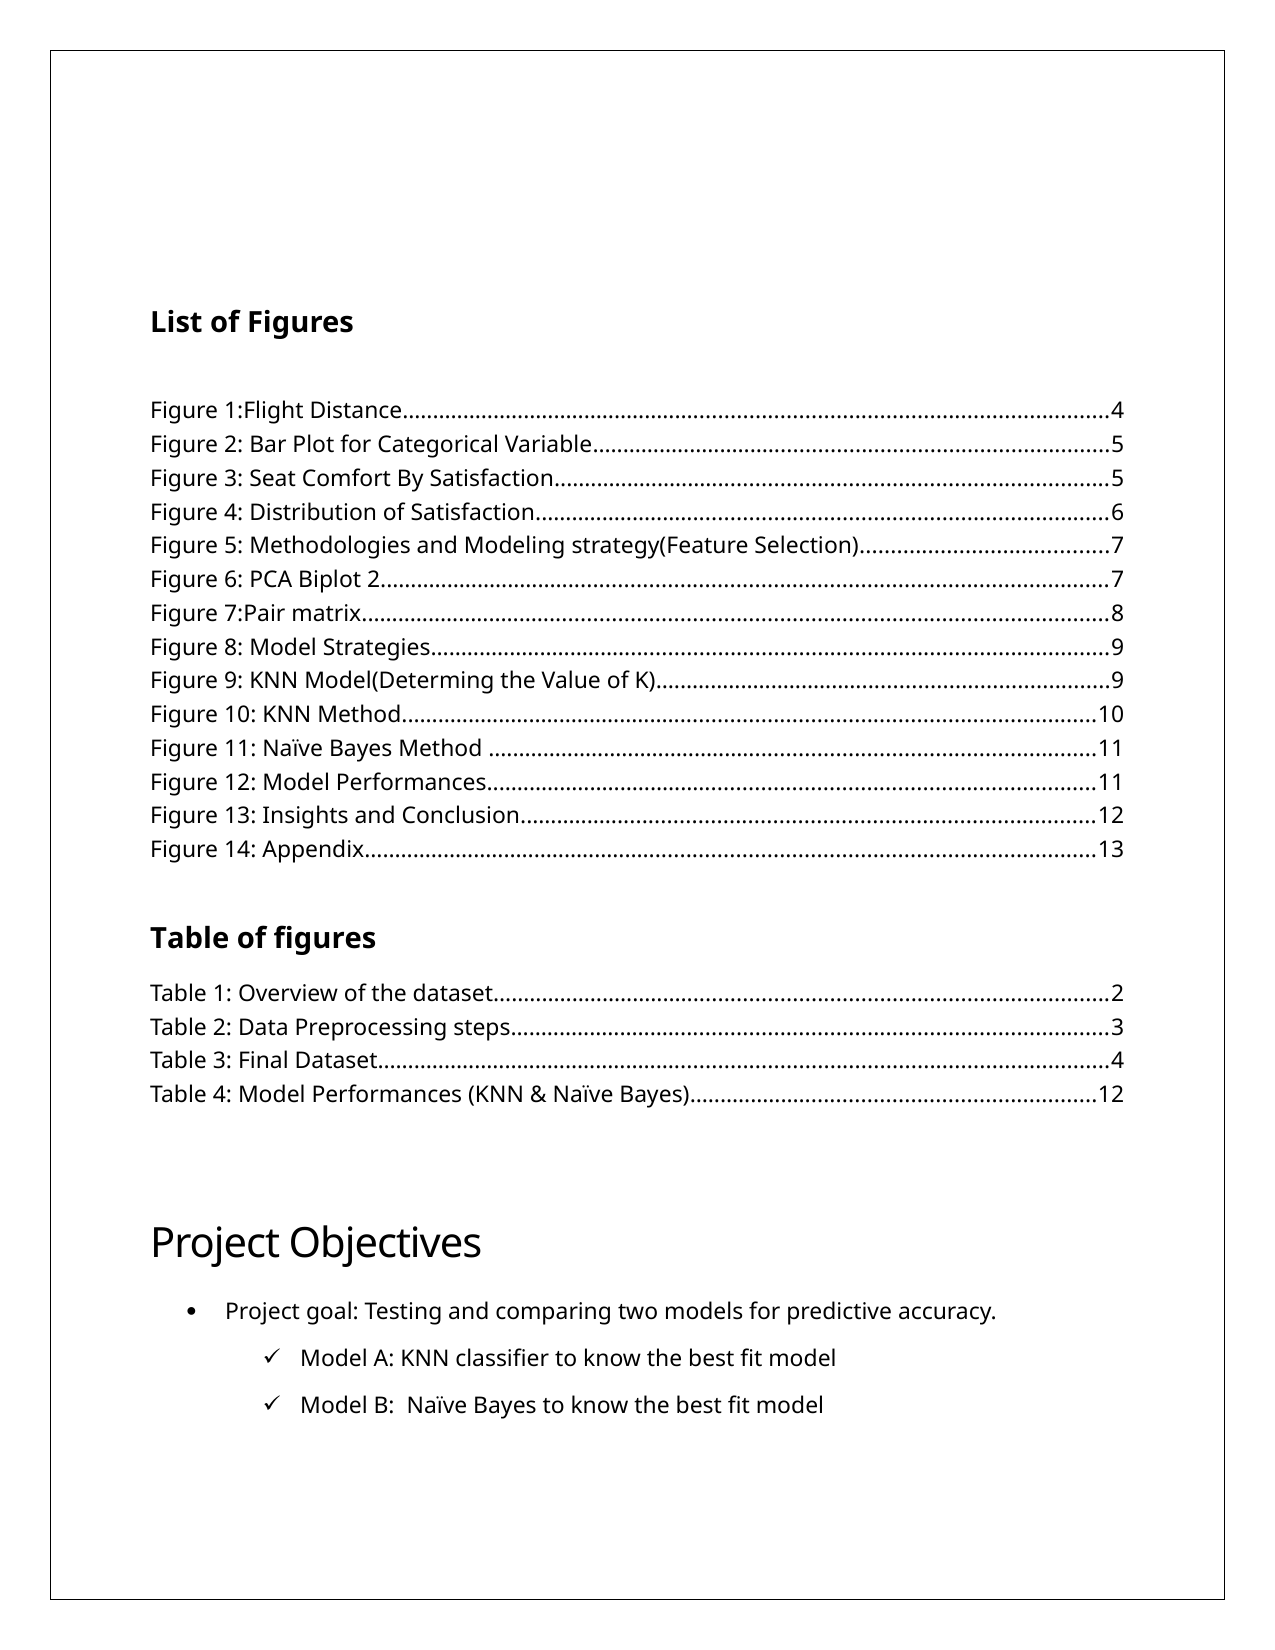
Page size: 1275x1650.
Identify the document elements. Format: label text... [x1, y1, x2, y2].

text Figure 8: Model Strategies 9 [150, 631, 1125, 662]
text Figure 14: Appendix 13 [150, 833, 1125, 864]
list Project goal: Testing and comparing two models for predictive accuracy. [187, 1295, 1125, 1327]
text Figure 11: Naïve Bayes Method 11 [150, 732, 1125, 763]
list Model B: Naïve Bayes to know the best fit model [262, 1389, 1125, 1420]
text Table of figures [150, 917, 1125, 957]
text Figure 13: Insights and Conclusion 12 [150, 799, 1125, 831]
text Figure 5: Methodologies and Modeling strategy(Feature Selection) 7 [150, 529, 1125, 561]
text Figure 12: Model Performances 11 [150, 766, 1125, 797]
text Figure 4: Distribution of Satisfaction 6 [150, 496, 1125, 527]
text Figure 1:Flight Distance 4 [150, 394, 1125, 426]
text Table 1: Overview of the dataset 2 [150, 977, 1125, 1008]
list Model A: KNN classifier to know the best fit model [262, 1342, 1125, 1373]
text Table 4: Model Performances (KNN & Naïve Bayes) 12 [150, 1078, 1125, 1109]
text Figure 6: PCA Biplot 2 7 [150, 563, 1125, 594]
text Figure 7:Pair matrix 8 [150, 597, 1125, 628]
text Table 2: Data Preprocessing steps 3 [150, 1011, 1125, 1042]
text Figure 2: Bar Plot for Categorical Variable 5 [150, 428, 1125, 459]
title Project Objectives [150, 1213, 1125, 1269]
text Table 3: Final Dataset 4 [150, 1044, 1125, 1076]
text Figure 9: KNN Model(Determing the Value of K) 9 [150, 664, 1125, 696]
text Figure 10: KNN Method 10 [150, 698, 1125, 729]
text List of Figures [150, 301, 1125, 341]
text Figure 3: Seat Comfort By Satisfaction 5 [150, 462, 1125, 493]
